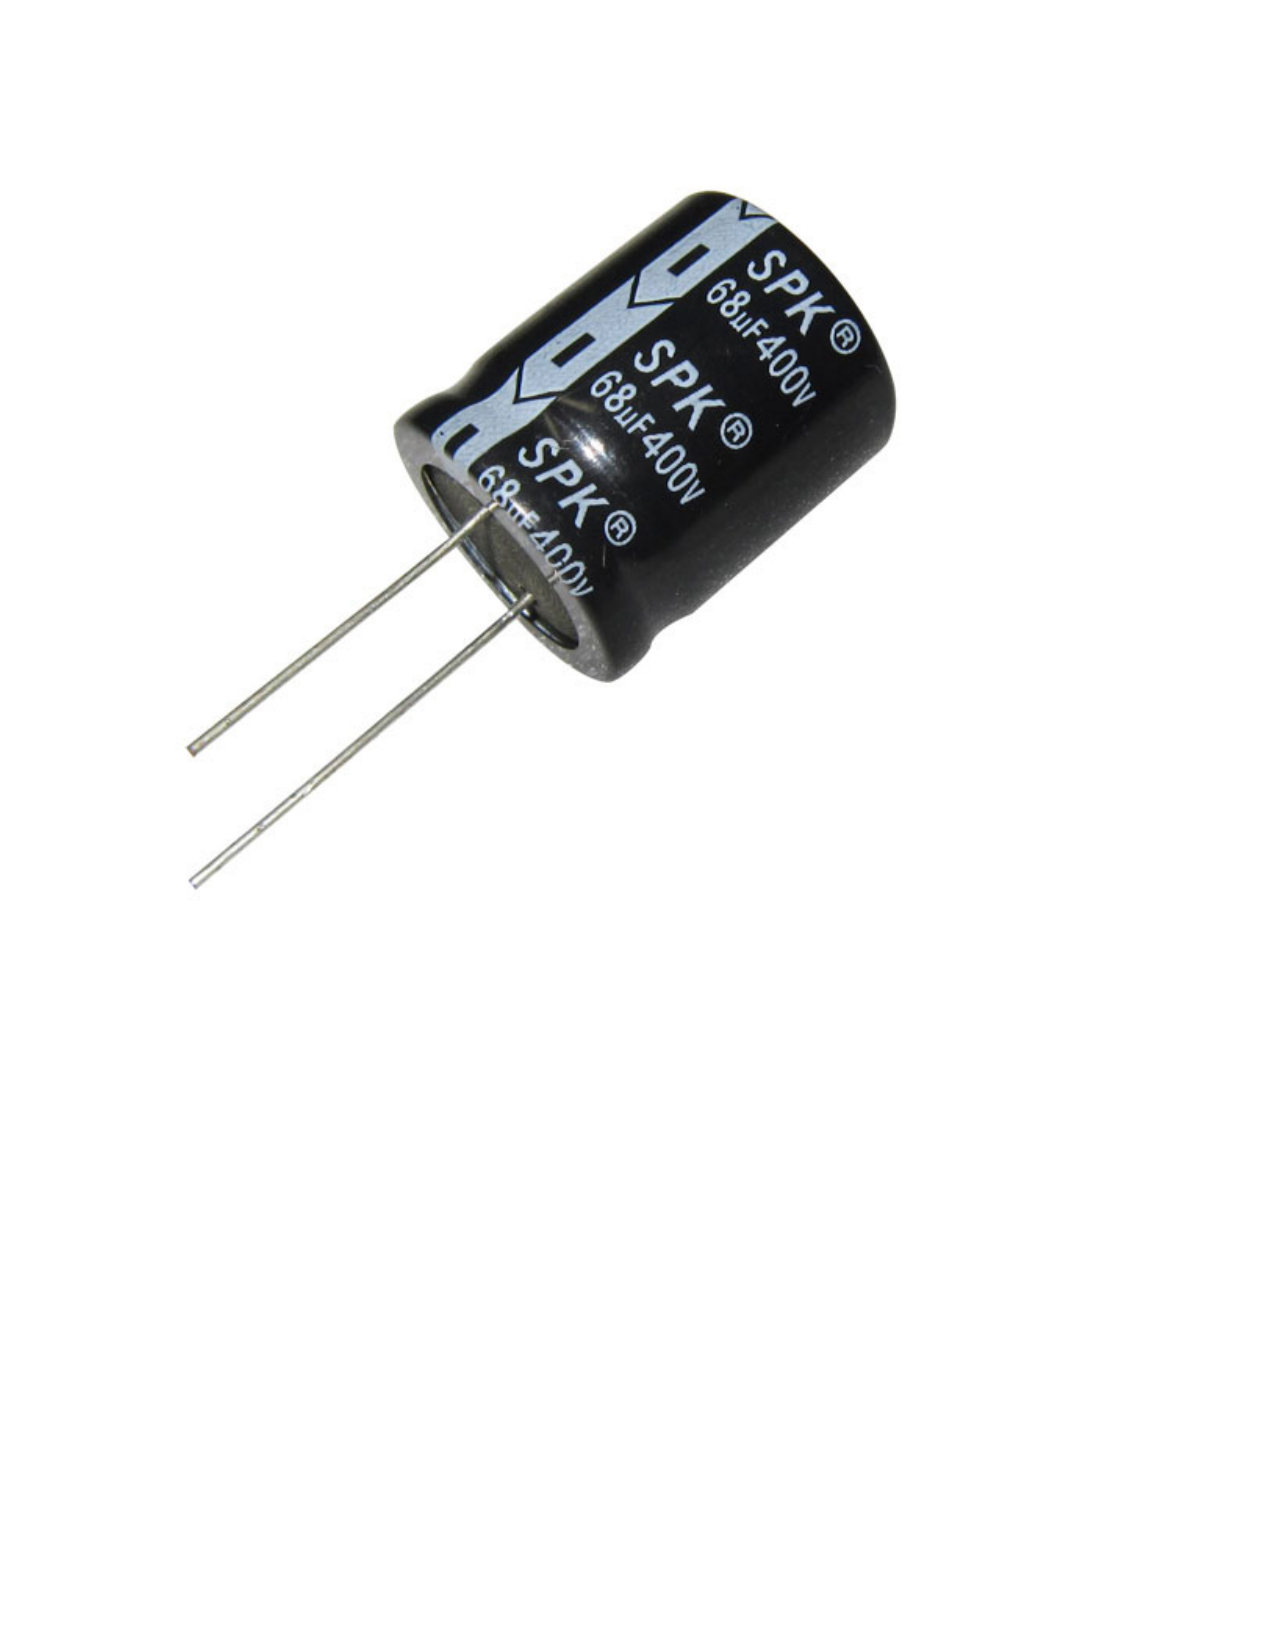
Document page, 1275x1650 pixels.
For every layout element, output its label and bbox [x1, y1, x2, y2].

picture [150, 150, 932, 932]
